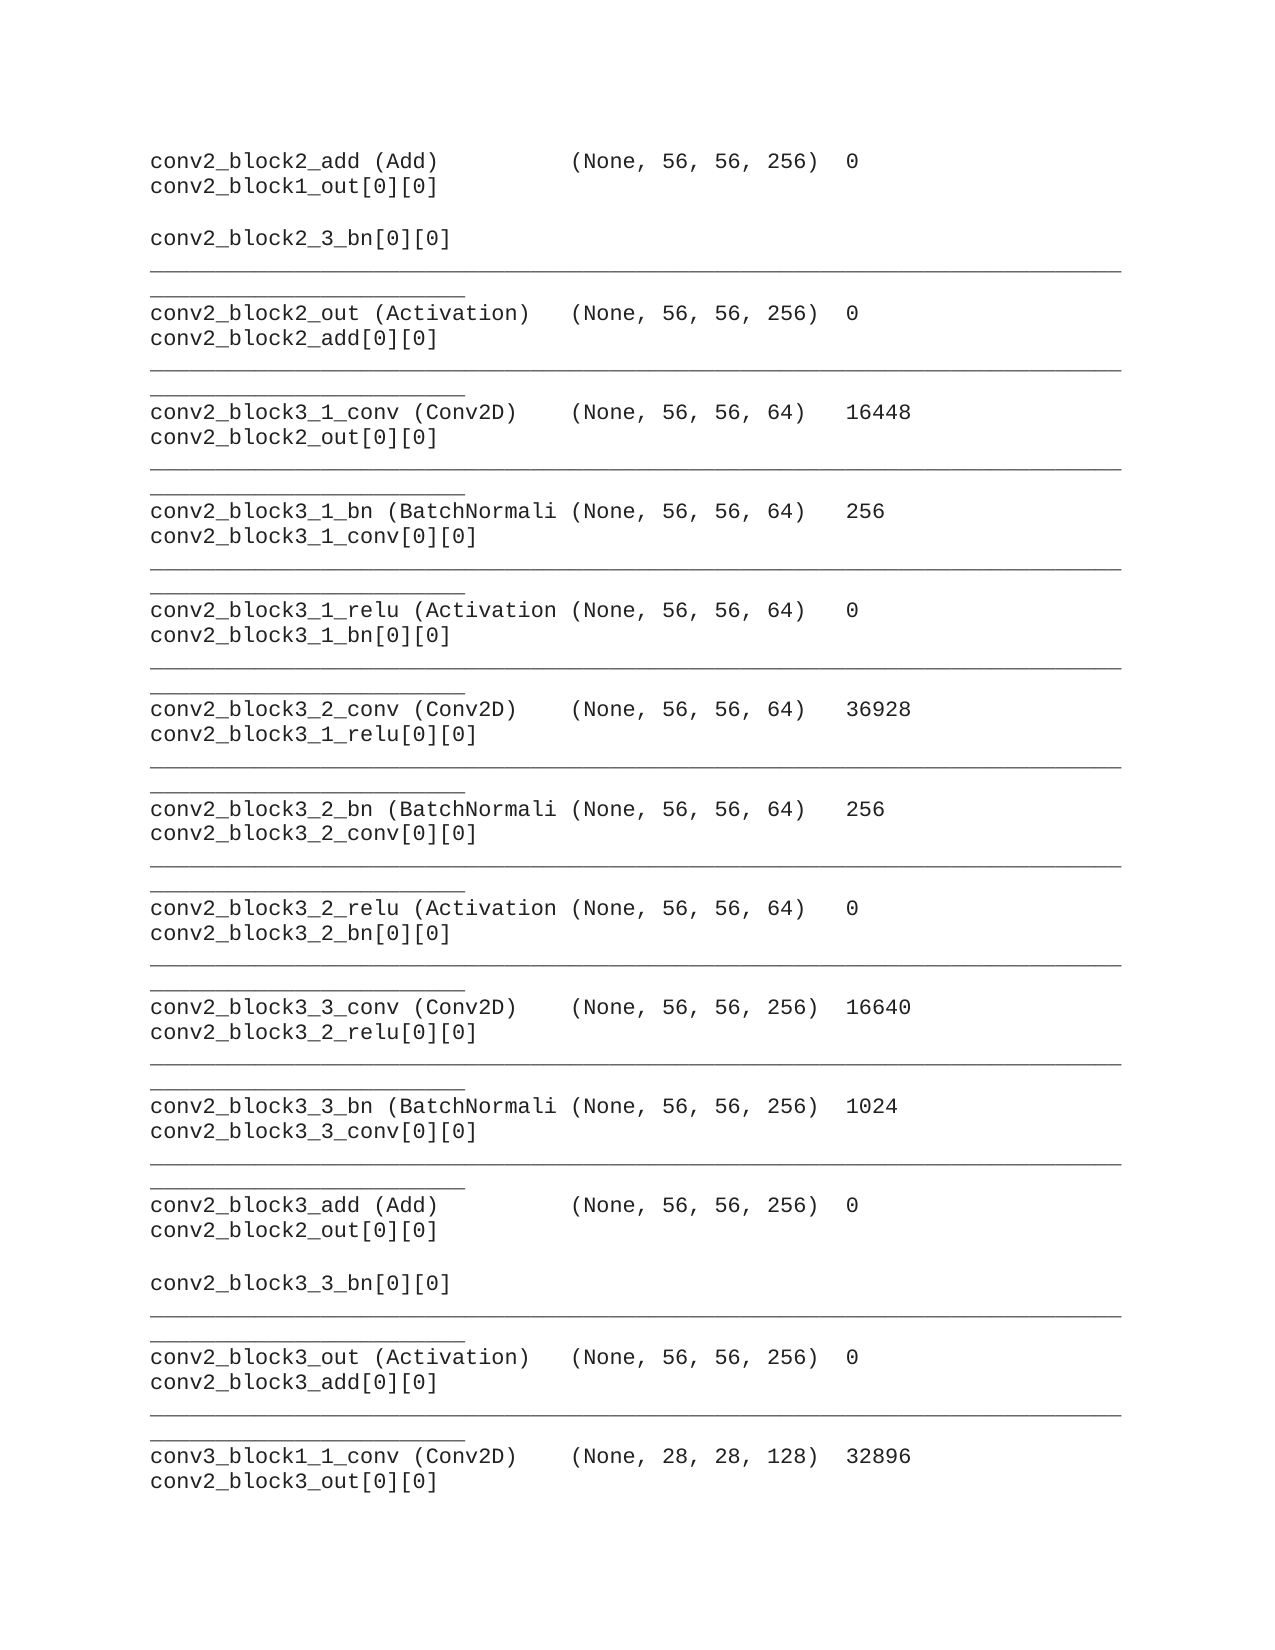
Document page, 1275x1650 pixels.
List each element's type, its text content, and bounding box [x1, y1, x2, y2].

text __________________________________________________________________________________________________ [150, 847, 1125, 897]
text conv2_block3_add (Add) (None, 56, 56, 256) 0 conv2_block2_out[0][0] [150, 1194, 1125, 1244]
text conv2_block3_1_bn (BatchNormali (None, 56, 56, 64) 256 conv2_block3_1_conv[0][0] [478, 500, 1125, 550]
text __________________________________________________________________________________________________ [465, 649, 1125, 699]
text conv2_block3_2_bn (BatchNormali (None, 56, 56, 64) 256 conv2_block3_2_conv[0][0] [478, 798, 1125, 847]
text __________________________________________________________________________________________________ [465, 1297, 1125, 1346]
text __________________________________________________________________________________________________ [465, 1145, 1125, 1194]
text __________________________________________________________________________________________________ [465, 947, 1125, 996]
text conv2_block2_out (Activation) (None, 56, 56, 256) 0 conv2_block2_add[0][0] [439, 302, 1125, 352]
text conv2_block3_1_relu (Activation (None, 56, 56, 64) 0 conv2_block3_1_bn[0][0] [150, 599, 1125, 649]
text conv2_block3_out (Activation) (None, 56, 56, 256) 0 conv2_block3_add[0][0] [439, 1346, 1125, 1396]
text conv2_block3_3_bn (BatchNormali (None, 56, 56, 256) 1024 conv2_block3_3_conv[0][0] [478, 1095, 1125, 1145]
text __________________________________________________________________________________________________ [465, 1046, 1125, 1095]
text __________________________________________________________________________________________________ [465, 352, 1125, 401]
text __________________________________________________________________________________________________ [465, 748, 1125, 798]
text __________________________________________________________________________________________________ [465, 550, 1125, 599]
text __________________________________________________________________________________________________ [465, 451, 1125, 500]
text conv2_block3_3_bn[0][0] [150, 1244, 1125, 1297]
text conv3_block1_1_conv (Conv2D) (None, 28, 28, 128) 32896 conv2_block3_out[0][0] [439, 1446, 1125, 1495]
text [150, 252, 1125, 302]
text conv2_block3_3_conv (Conv2D) (None, 56, 56, 256) 16640 conv2_block3_2_relu[0][0] [478, 996, 1125, 1046]
text conv2_block3_2_relu (Activation (None, 56, 56, 64) 0 conv2_block3_2_bn[0][0] [452, 897, 1125, 947]
text conv2_block2_add (Add) (None, 56, 56, 256) 0 conv2_block1_out[0][0] [439, 150, 1125, 199]
text conv2_block3_1_conv (Conv2D) (None, 56, 56, 64) 16448 conv2_block2_out[0][0] [439, 401, 1125, 451]
text conv2_block2_3_bn[0][0] [150, 199, 1125, 252]
text conv2_block3_2_conv (Conv2D) (None, 56, 56, 64) 36928 conv2_block3_1_relu[0][0] [150, 699, 1125, 748]
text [465, 1396, 1125, 1446]
